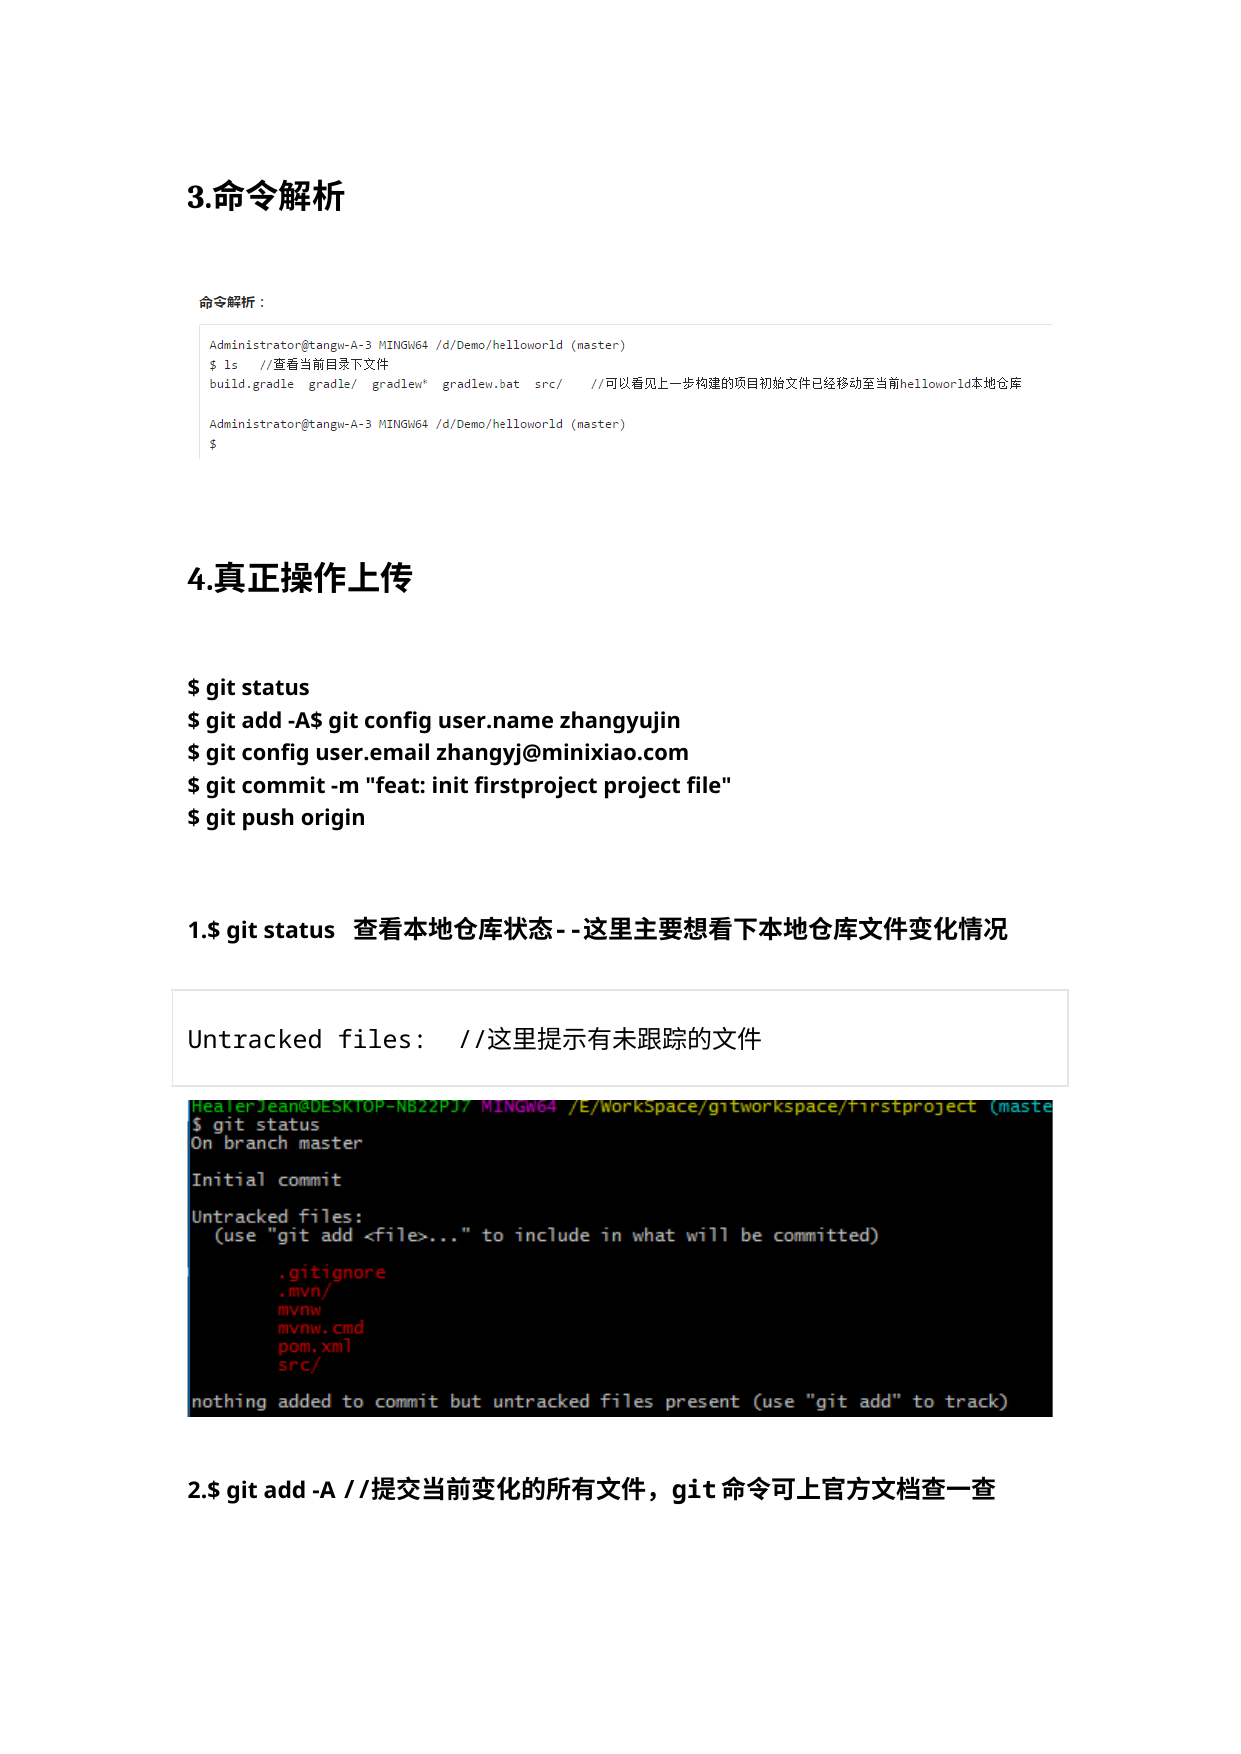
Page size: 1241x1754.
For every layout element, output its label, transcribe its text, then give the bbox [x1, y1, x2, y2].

subtitle 4.真正操作上传 [187, 544, 1053, 609]
text $ git push origin [187, 801, 1053, 833]
subtitle 1.$ git status 查看本地仓库状态--这里主要想看下本地仓库文件变化情况 [187, 895, 1053, 960]
text Untracked files: //这里提示有未跟踪的文件 [173, 991, 1067, 1085]
text $ git config user.email zhangyj@minixiao.com [187, 736, 1053, 768]
text $ git add -A$ git config user.name zhangyujin [187, 703, 1053, 736]
text $ git commit -m "feat: init firstproject project file" [187, 768, 1053, 801]
text $ git status [187, 671, 1053, 703]
picture [187, 289, 1053, 459]
subtitle 2.$ git add -A //提交当前变化的所有文件，git命令可上官方文档查一查 [187, 1455, 1053, 1520]
picture [187, 1100, 1053, 1417]
subtitle 3.命令解析 [187, 162, 1053, 227]
